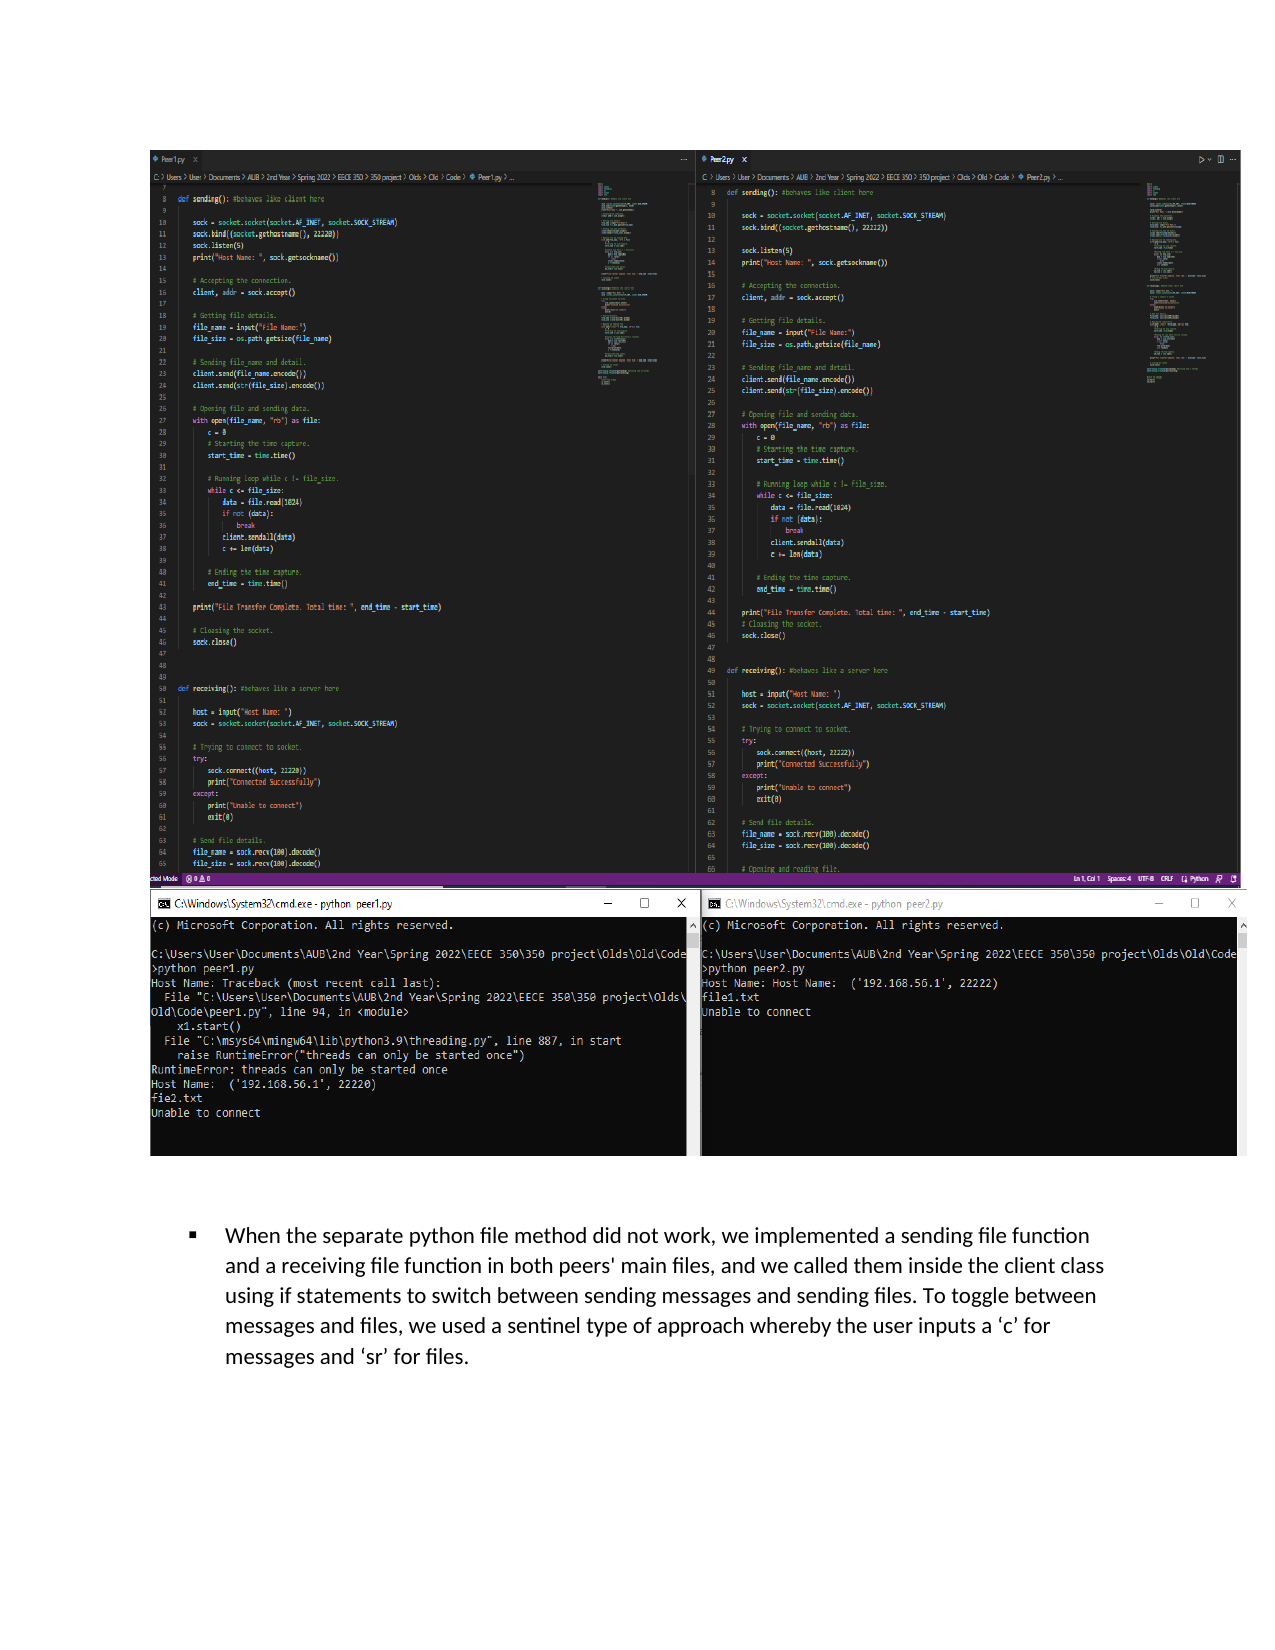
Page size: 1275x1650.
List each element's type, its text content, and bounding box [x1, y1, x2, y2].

picture [150, 889, 1247, 1156]
picture [150, 150, 1241, 888]
list When the separate python file method did not work, we implemented a sending file function and a receiving file function in both peers' main files, and we called them inside the client class using if statements to switch between sending messages and sending files. To toggle between messages and files, we used a sentinel type of approach whereby the user inputs a ‘c’ for messages and ‘sr’ for files. [187, 1221, 1125, 1370]
